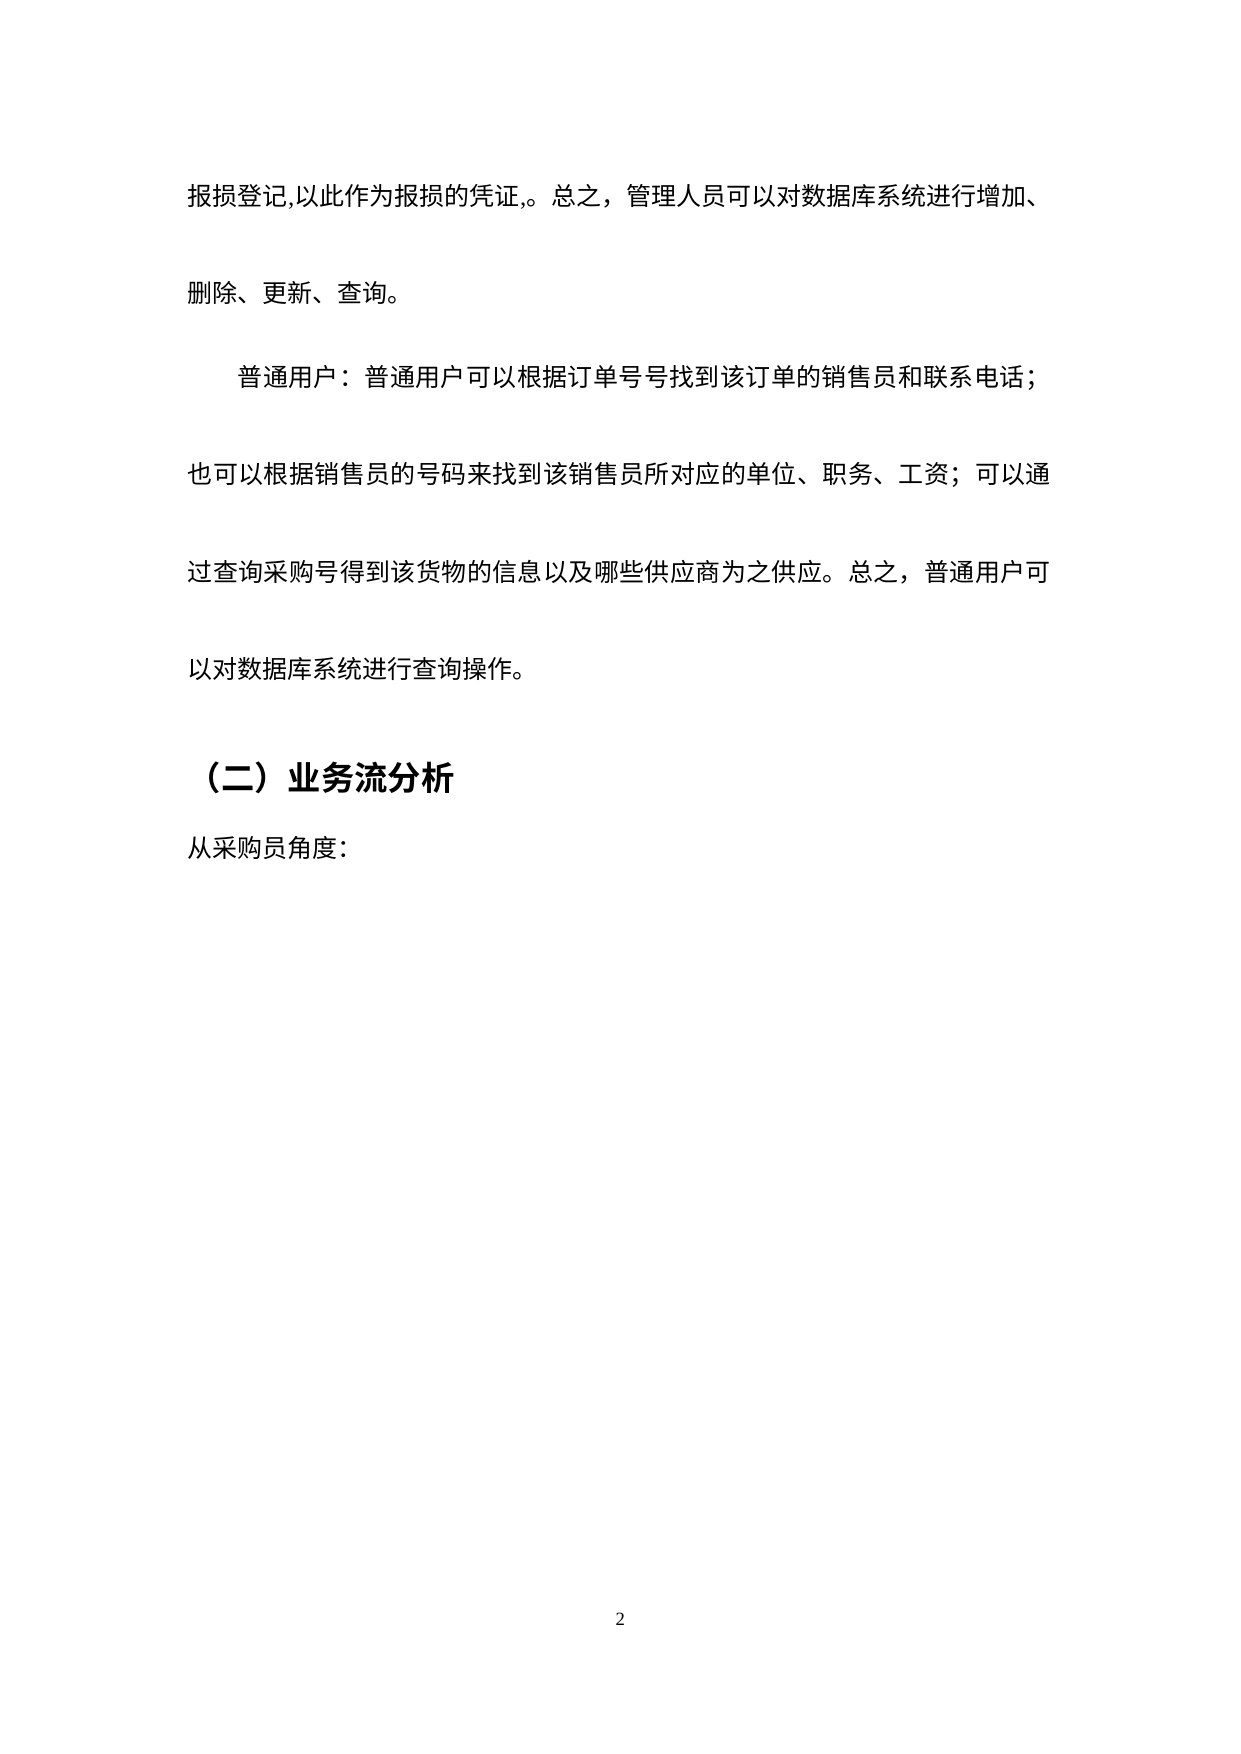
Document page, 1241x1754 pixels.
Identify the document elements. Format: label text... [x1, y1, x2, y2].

text （二）业务流分析 [187, 743, 1053, 808]
text 普通用户：普通用户可以根据订单号号找到该订单的销售员和联系电话；也可以根据销售员的号码来找到该销售员所对应的单位、职务、工资；可以通过查询采购号得到该货物的信息以及哪些供应商为之供应。总之，普通用户可以对数据库系统进行查询操作。 [187, 343, 1053, 700]
text 从采购员角度： [187, 814, 1053, 879]
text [187, 162, 1053, 324]
